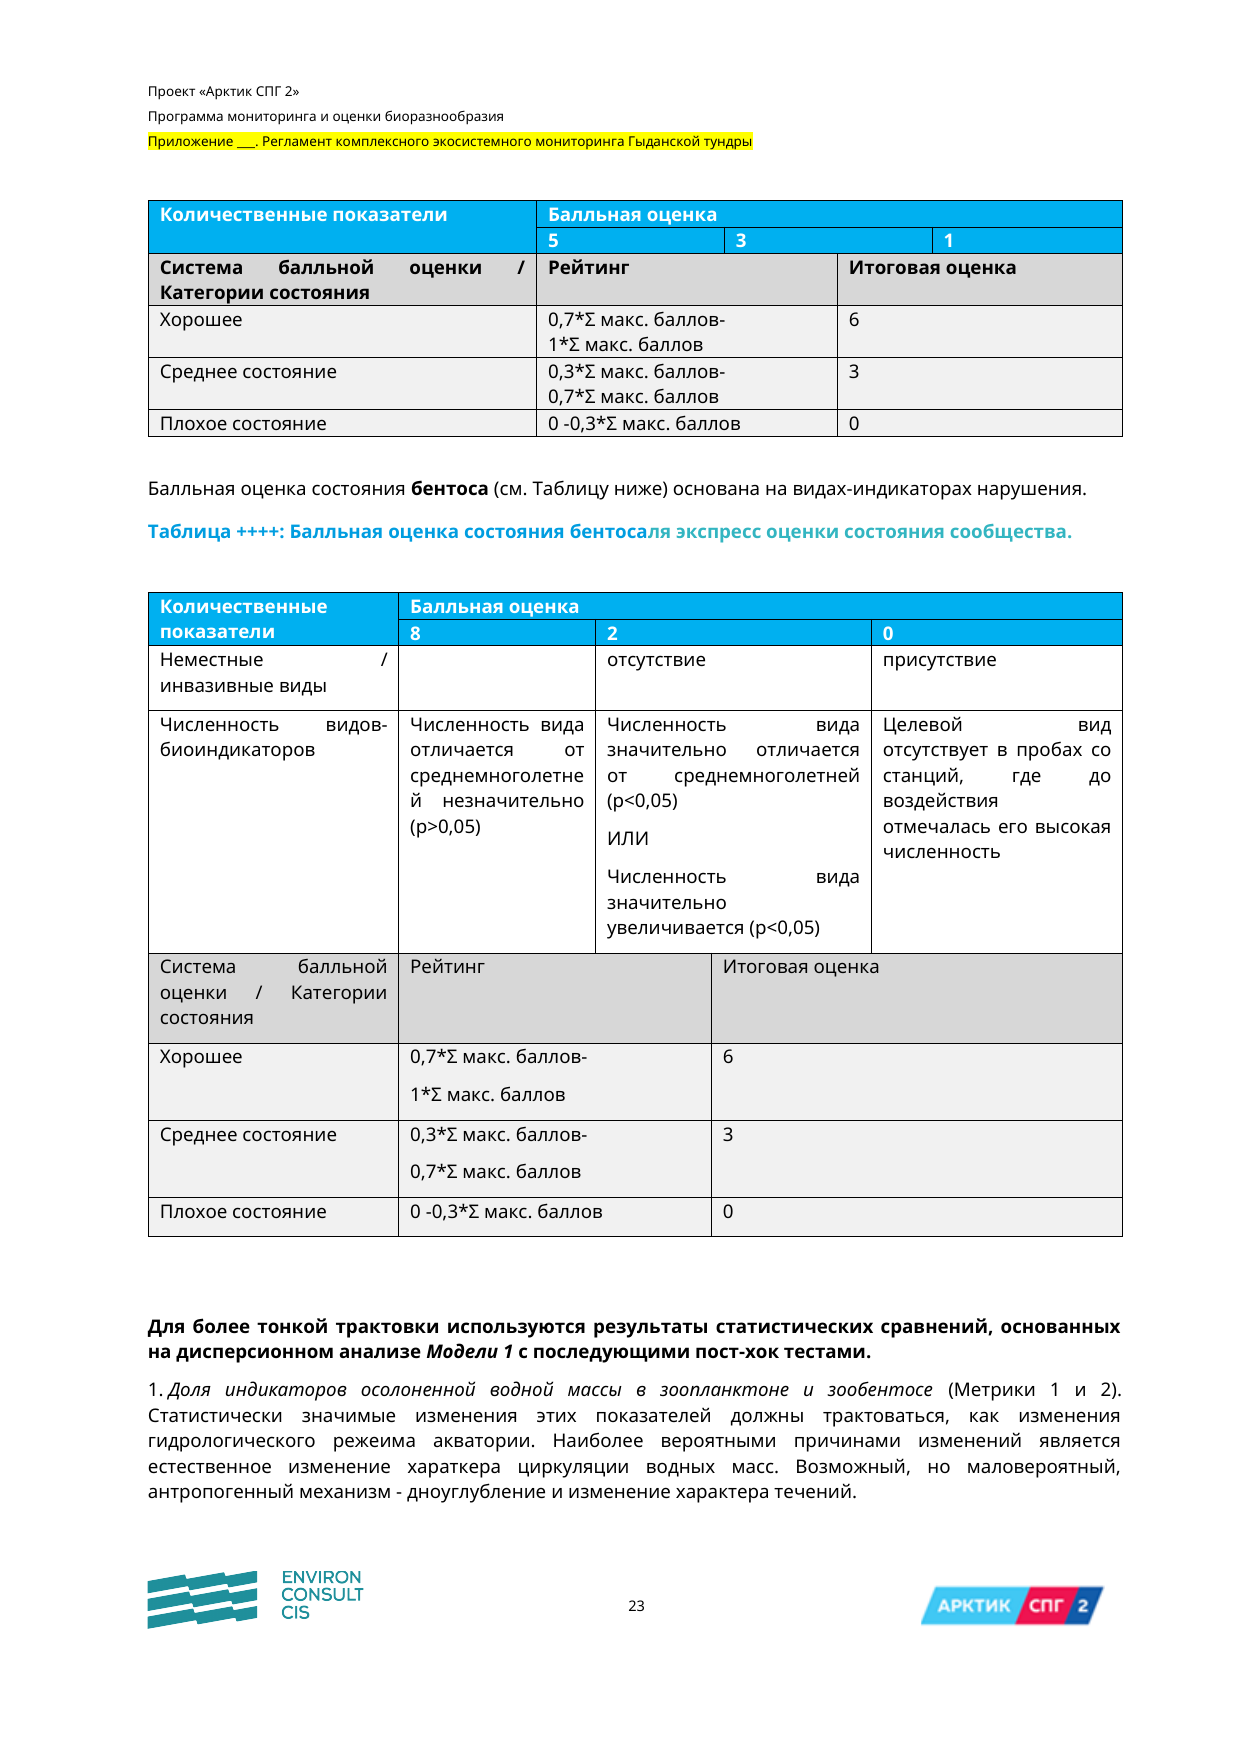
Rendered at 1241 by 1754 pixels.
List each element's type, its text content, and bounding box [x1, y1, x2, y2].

table_cell 0 -0,3*Σ макс. баллов [399, 1198, 711, 1236]
table_cell Среднее состояние [149, 1121, 398, 1197]
table_header Балльная оценка [537, 201, 1122, 227]
table_cell присутствие [872, 646, 1122, 710]
table_cell 3 [838, 358, 1122, 409]
table_cell Целевой вид отсутствует в пробах со станций, где до воздействия отмечалась его высокая численность [872, 711, 1122, 953]
table_cell Численность вида отличается от среднемноголетней незначительно (p>0,05) [399, 711, 595, 953]
table_header Количественные показатели [149, 201, 536, 253]
table_cell Рейтинг [537, 254, 837, 305]
table_cell Система балльной оценки / Категории состояния [149, 954, 398, 1043]
table_cell Система балльной оценки / Категории состояния [149, 254, 536, 305]
list Доля индикаторов осолоненной водной массы в зоопланктоне и зообентосе (Метрики 1 и 2). Статистически значимые изменения этих показателей должны трактоваться, как изменения гидрологического режеима акватории. Наиболее вероятными причинами изменений является естественное изменение хараткера циркуляции водных масс. Возможный, но маловероятный, антропогенный механизм - дноуглубление и изменение характера течений. [148, 1377, 1122, 1504]
picture [147, 1571, 364, 1629]
table_header Количественные показатели [149, 593, 398, 645]
table_cell 3 [712, 1121, 1122, 1197]
table_cell Итоговая оценка [838, 254, 1122, 305]
table_cell 5 [537, 228, 724, 253]
table_cell Численность видов-биоиндикаторов [149, 711, 398, 953]
table_cell 2 [596, 620, 871, 645]
table_cell отсутствие [596, 646, 871, 710]
table_cell Хорошее [149, 1044, 398, 1120]
text Для более тонкой трактовки используются результаты статистических сравнений, основанных на дисперсионном анализе Модели 1 с последующими пост-хок тестами. [148, 1313, 1122, 1364]
table_cell 0,3*Σ макс. баллов- 0,7*Σ макс. баллов [537, 358, 837, 409]
table_cell 0 [872, 620, 1122, 645]
table_cell Среднее состояние [149, 358, 536, 409]
table_cell 0 [712, 1198, 1122, 1236]
table_cell Плохое состояние [149, 1198, 398, 1236]
table_cell Хорошее [149, 306, 536, 357]
table_cell 0 -0,3*Σ макс. баллов [537, 410, 837, 436]
table_cell Численность вида значительно отличается от среднемноголетней (p<0,05) ИЛИ Численность вида значительно увеличивается (p<0,05) [596, 711, 871, 953]
table_cell 0,7*Σ макс. баллов- 1*Σ макс. баллов [537, 306, 837, 357]
table_cell 0 [838, 410, 1122, 436]
table_cell 6 [838, 306, 1122, 357]
table_cell 3 [725, 228, 932, 253]
table_cell [399, 646, 595, 710]
table_cell Итоговая оценка [712, 954, 1122, 1043]
table_cell 0,7*Σ макс. баллов- 1*Σ макс. баллов [399, 1044, 711, 1120]
table_cell 1 [933, 228, 1122, 253]
table_cell 6 [712, 1044, 1122, 1120]
table_cell Плохое состояние [149, 410, 536, 436]
table_cell Неместные / инвазивные виды [149, 646, 398, 710]
table_cell Рейтинг [399, 954, 711, 1043]
table_header Балльная оценка [399, 593, 1122, 619]
table_cell 8 [399, 620, 595, 645]
text Балльная оценка состояния бентоса (см. Таблицу ниже) основана на видах-индикаторах нарушения. [148, 475, 1122, 501]
table_cell 0,3*Σ макс. баллов- 0,7*Σ макс. баллов [399, 1121, 711, 1197]
text Таблица ++++: Балльная оценка состояния бентосаля экспресс оценки состояния сообщества. [148, 518, 1122, 544]
picture [920, 1573, 1105, 1639]
